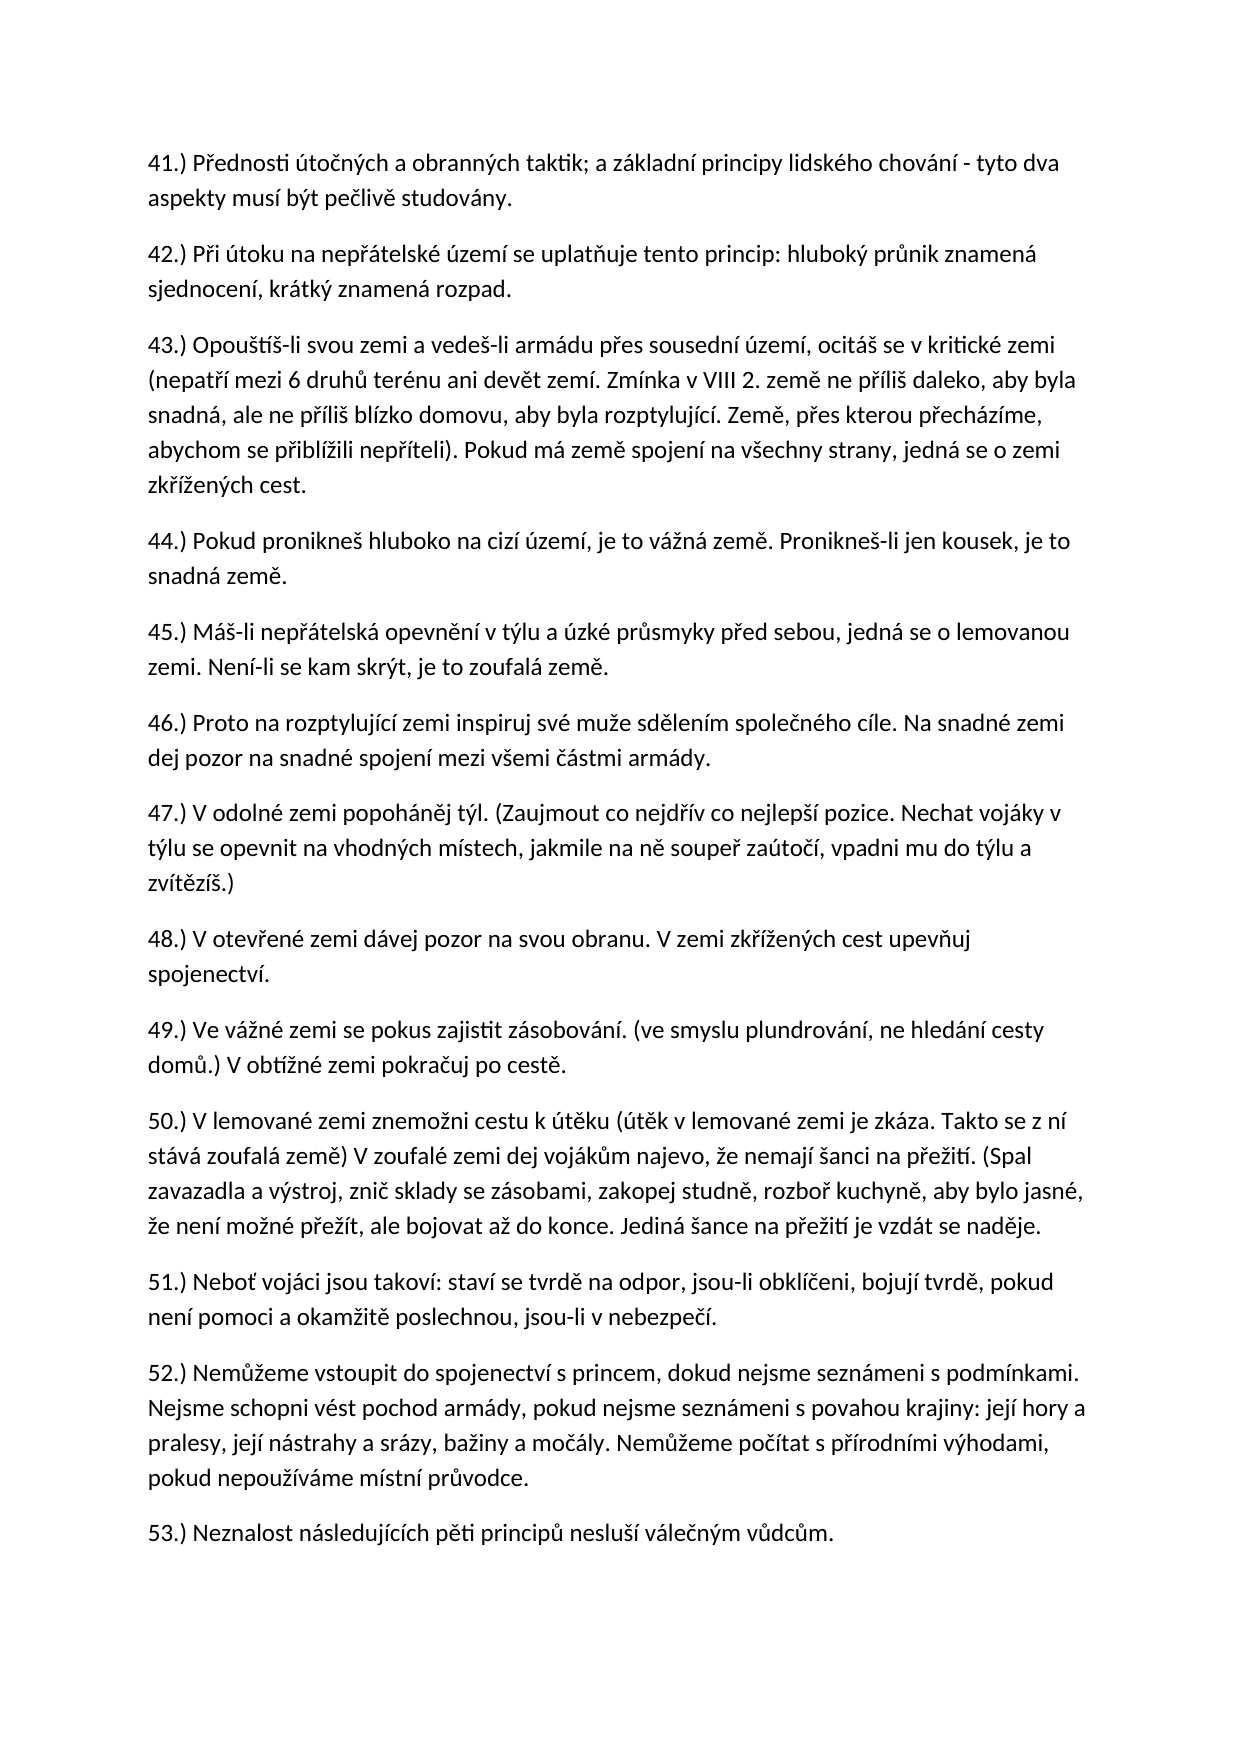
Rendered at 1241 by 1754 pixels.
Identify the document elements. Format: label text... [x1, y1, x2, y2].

text 47.) V odolné zemi popoháněj týl. (Zaujmout co nejdřív co nejlepší pozice. Nechat vojáky v týlu se opevnit na vhodných místech, jakmile na ně soupeř zaútočí, vpadni mu do týlu a zvítězíš.) [148, 798, 1093, 898]
text 48.) V otevřené zemi dávej pozor na svou obranu. V zemi zkřížených cest upevňuj spojenectví. [148, 923, 1093, 989]
text 51.) Neboť vojáci jsou takoví: staví se tvrdě na odpor, jsou-li obklíčeni, bojují tvrdě, pokud není pomoci a okamžitě poslechnou, jsou-li v nebezpečí. [148, 1266, 1093, 1331]
text 41.) Přednosti útočných a obranných taktik; a základní principy lidského chování - tyto dva aspekty musí být pečlivě studovány. [148, 148, 1093, 213]
text 46.) Proto na rozptylující zemi inspiruj své muže sdělením společného cíle. Na snadné zemi dej pozor na snadné spojení mezi všemi částmi armády. [148, 707, 1093, 772]
text 45.) Máš-li nepřátelská opevnění v týlu a úzké průsmyky před sebou, jedná se o lemovanou zemi. Není-li se kam skrýt, je to zoufalá země. [148, 616, 1093, 681]
text 44.) Pokud pronikneš hluboko na cizí území, je to vážná země. Pronikneš-li jen kousek, je to snadná země. [148, 525, 1093, 591]
text 50.) V lemované zemi znemožni cestu k útěku (útěk v lemované zemi je zkáza. Takto se z ní stává zoufalá země) V zoufalé zemi dej vojákům najevo, že nemají šanci na přežití. (Spal zavazadla a výstroj, znič sklady se zásobami, zakopej studně, rozboř kuchyně, aby bylo jasné, že není možné přežít, ale bojovat až do konce. Jediná šance na přežití je vzdát se naděje. [148, 1105, 1093, 1241]
text 49.) Ve vážné zemi se pokus zajistit zásobování. (ve smyslu plundrování, ne hledání cesty domů.) V obtížné zemi pokračuj po cestě. [148, 1014, 1093, 1080]
text 43.) Opouštíš-li svou zemi a vedeš-li armádu přes sousední území, ocitáš se v kritické zemi (nepatří mezi 6 druhů terénu ani devět zemí. Zmínka v VIII 2. země ne příliš daleko, aby byla snadná, ale ne příliš blízko domovu, aby byla rozptylující. Země, přes kterou přecházíme, abychom se přiblížili nepříteli). Pokud má země spojení na všechny strany, jedná se o zemi zkřížených cest. [148, 329, 1093, 500]
text 42.) Při útoku na nepřátelské území se uplatňuje tento princip: hluboký průnik znamená sjednocení, krátký znamená rozpad. [148, 238, 1093, 304]
text 52.) Nemůžeme vstoupit do spojenectví s princem, dokud nejsme seznámeni s podmínkami. Nejsme schopni vést pochod armády, pokud nejsme seznámeni s povahou krajiny: její hory a pralesy, její nástrahy a srázy, bažiny a močály. Nemůžeme počítat s přírodními výhodami, pokud nepoužíváme místní průvodce. [148, 1357, 1093, 1492]
text 53.) Neznalost následujících pěti principů nesluší válečným vůdcům. [148, 1518, 1093, 1548]
